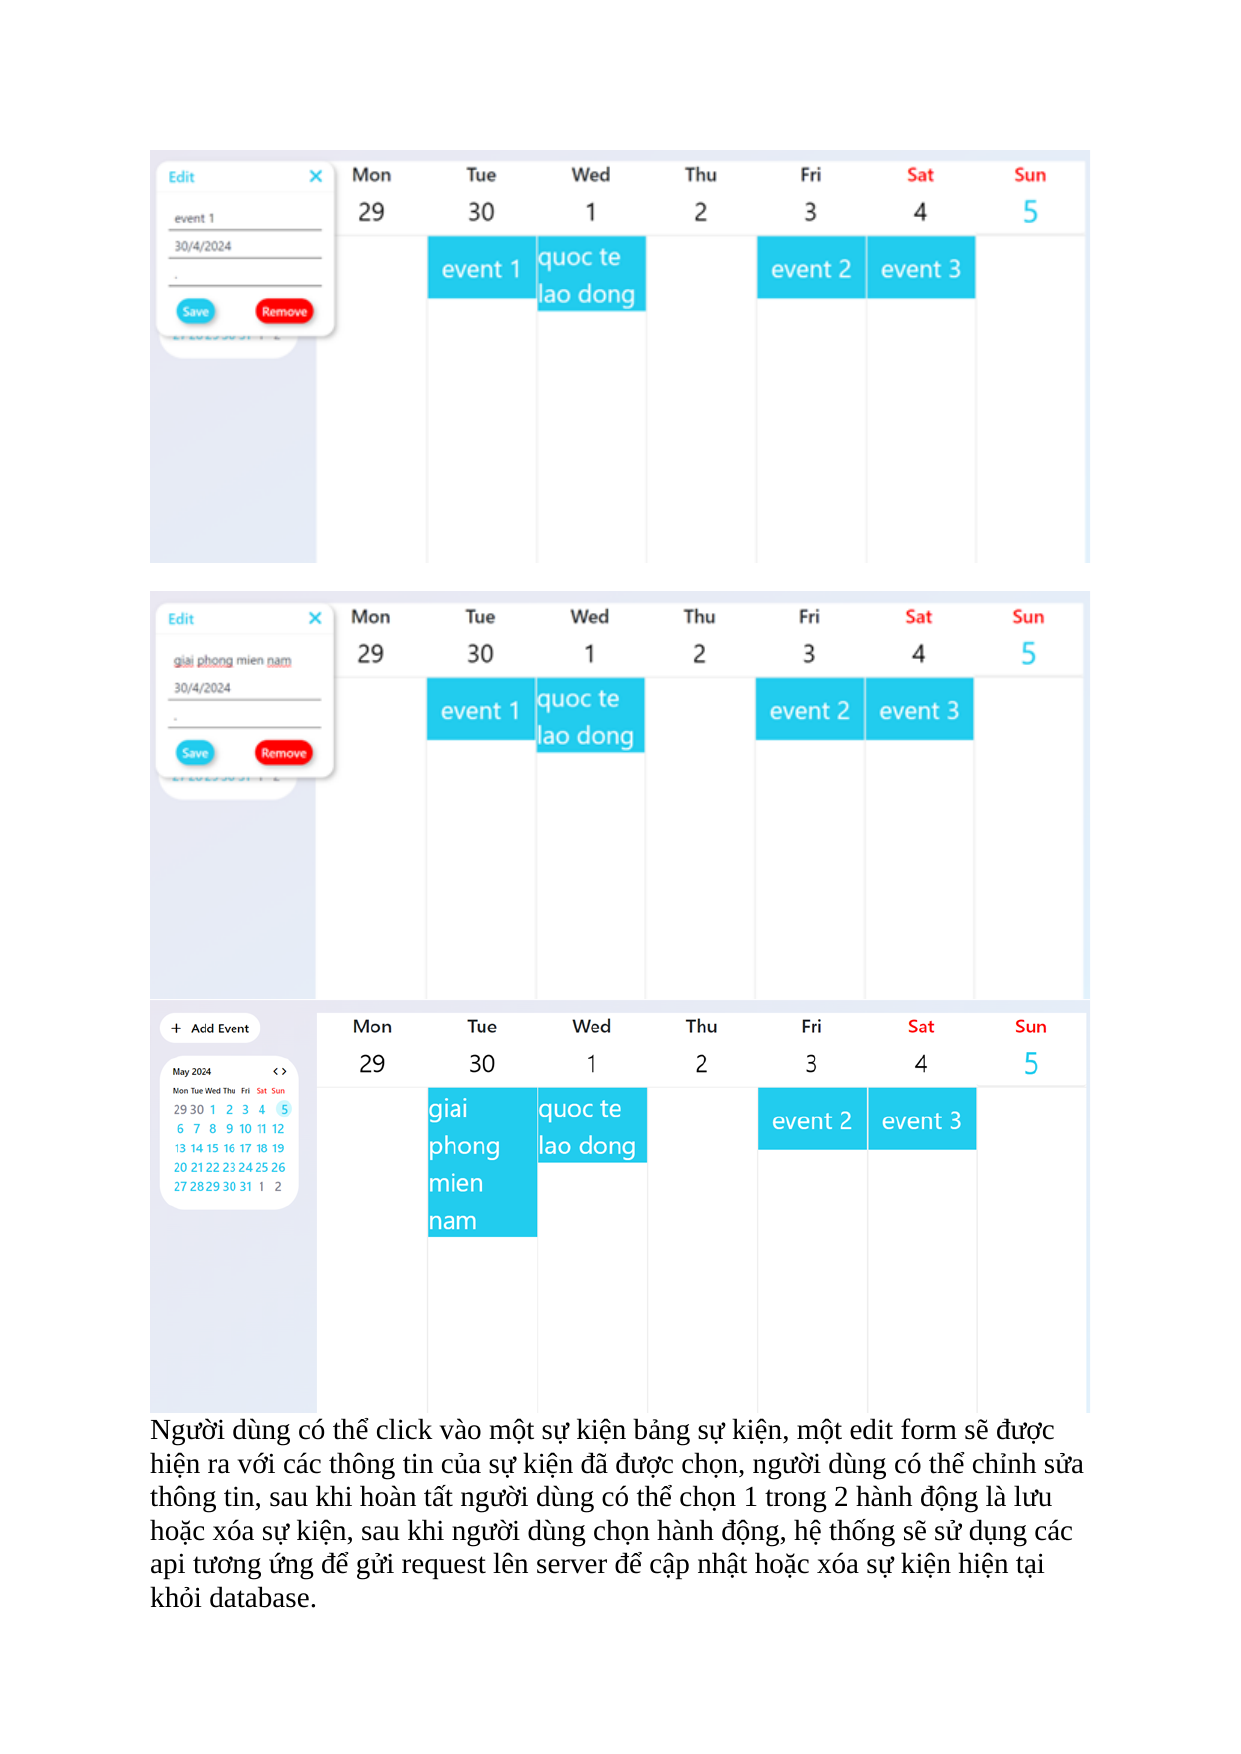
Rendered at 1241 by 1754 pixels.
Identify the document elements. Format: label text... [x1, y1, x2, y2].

picture [150, 591, 1091, 1413]
text Người dùng có thể click vào một sự kiện bảng sự kiện, một edit form sẽ được hiện ra với các thông tin của sự kiện đã được chọn, người dùng có thể chỉnh sửa thông tin, sau khi hoàn tất người dùng có thể chọn 1 trong 2 hành động là lưu hoặc xóa sự kiện, sau khi người dùng chọn hành động, hệ thống sẽ sử dụng các api tương ứng để gửi request lên server để cập nhật hoặc xóa sự kiện hiện tại khỏi database. [150, 1413, 1090, 1613]
picture [150, 150, 1091, 563]
